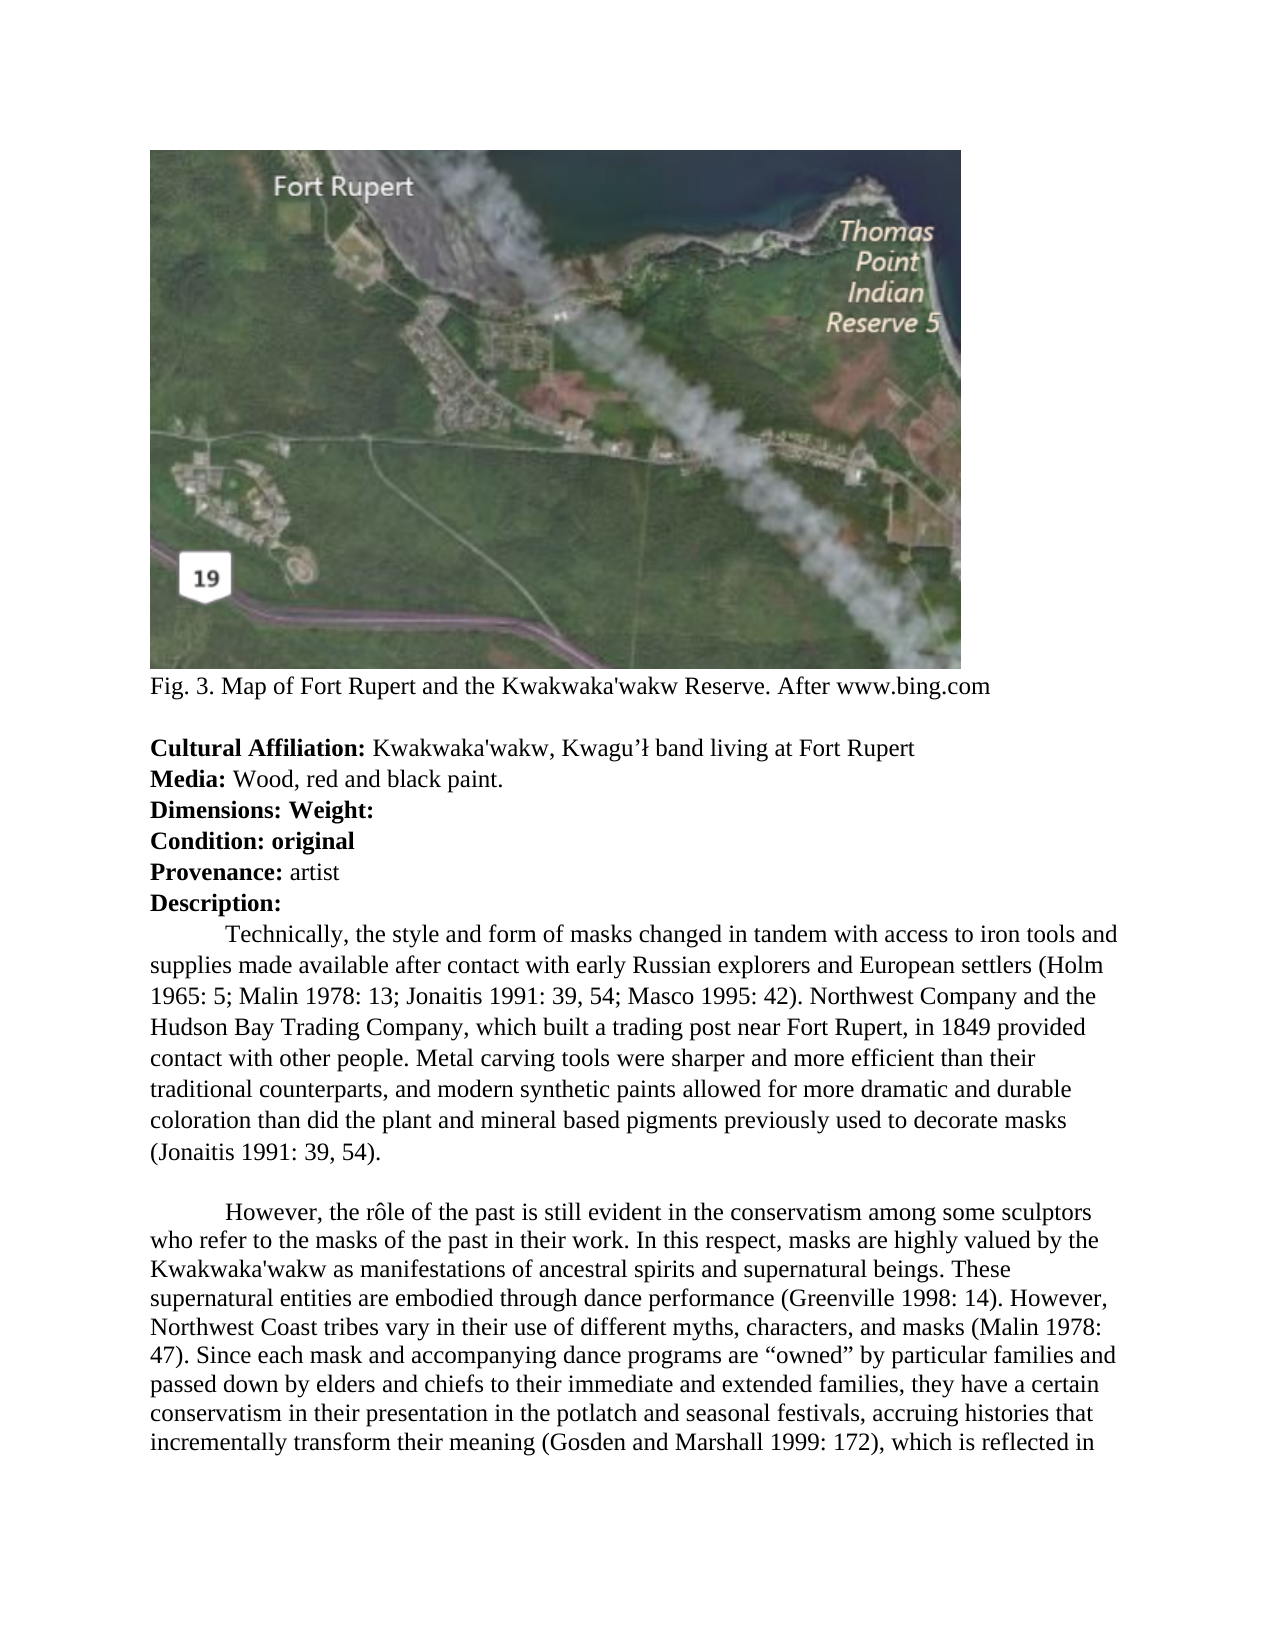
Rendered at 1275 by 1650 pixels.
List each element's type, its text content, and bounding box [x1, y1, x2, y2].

text Media: Wood, red and black paint. [150, 764, 1125, 793]
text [150, 1197, 1125, 1456]
text Fig. 3. Map of Fort Rupert and the Kwakwaka'wakw Reserve. After www.bing.com [150, 671, 1125, 700]
text Dimensions: Weight: [150, 795, 1125, 824]
text Cultural Affiliation: Kwakwaka'wakw, Kwagu’ł band living at Fort Rupert [150, 733, 1125, 762]
text Provenance: artist [150, 857, 1125, 886]
text Technically, the style and form of masks changed in tandem with access to iron tools and supplies made available after contact with early Russian explorers and European settlers (Holm 1965: 5; Malin 1978: 13; Jonaitis 1991: 39, 54; Masco 1995: 42). Northwest Company and the Hudson Bay Trading Company, which built a trading post near Fort Rupert, in 1849 provided contact with other people. Metal carving tools were sharper and more efficient than their traditional counterparts, and modern synthetic paints allowed for more dramatic and durable coloration than did the plant and mineral based pigments previously used to decorate masks (Jonaitis 1991: 39, 54). [150, 919, 1125, 1165]
text Description: [150, 888, 1125, 917]
text Condition: original [150, 826, 1125, 855]
picture [150, 150, 961, 669]
